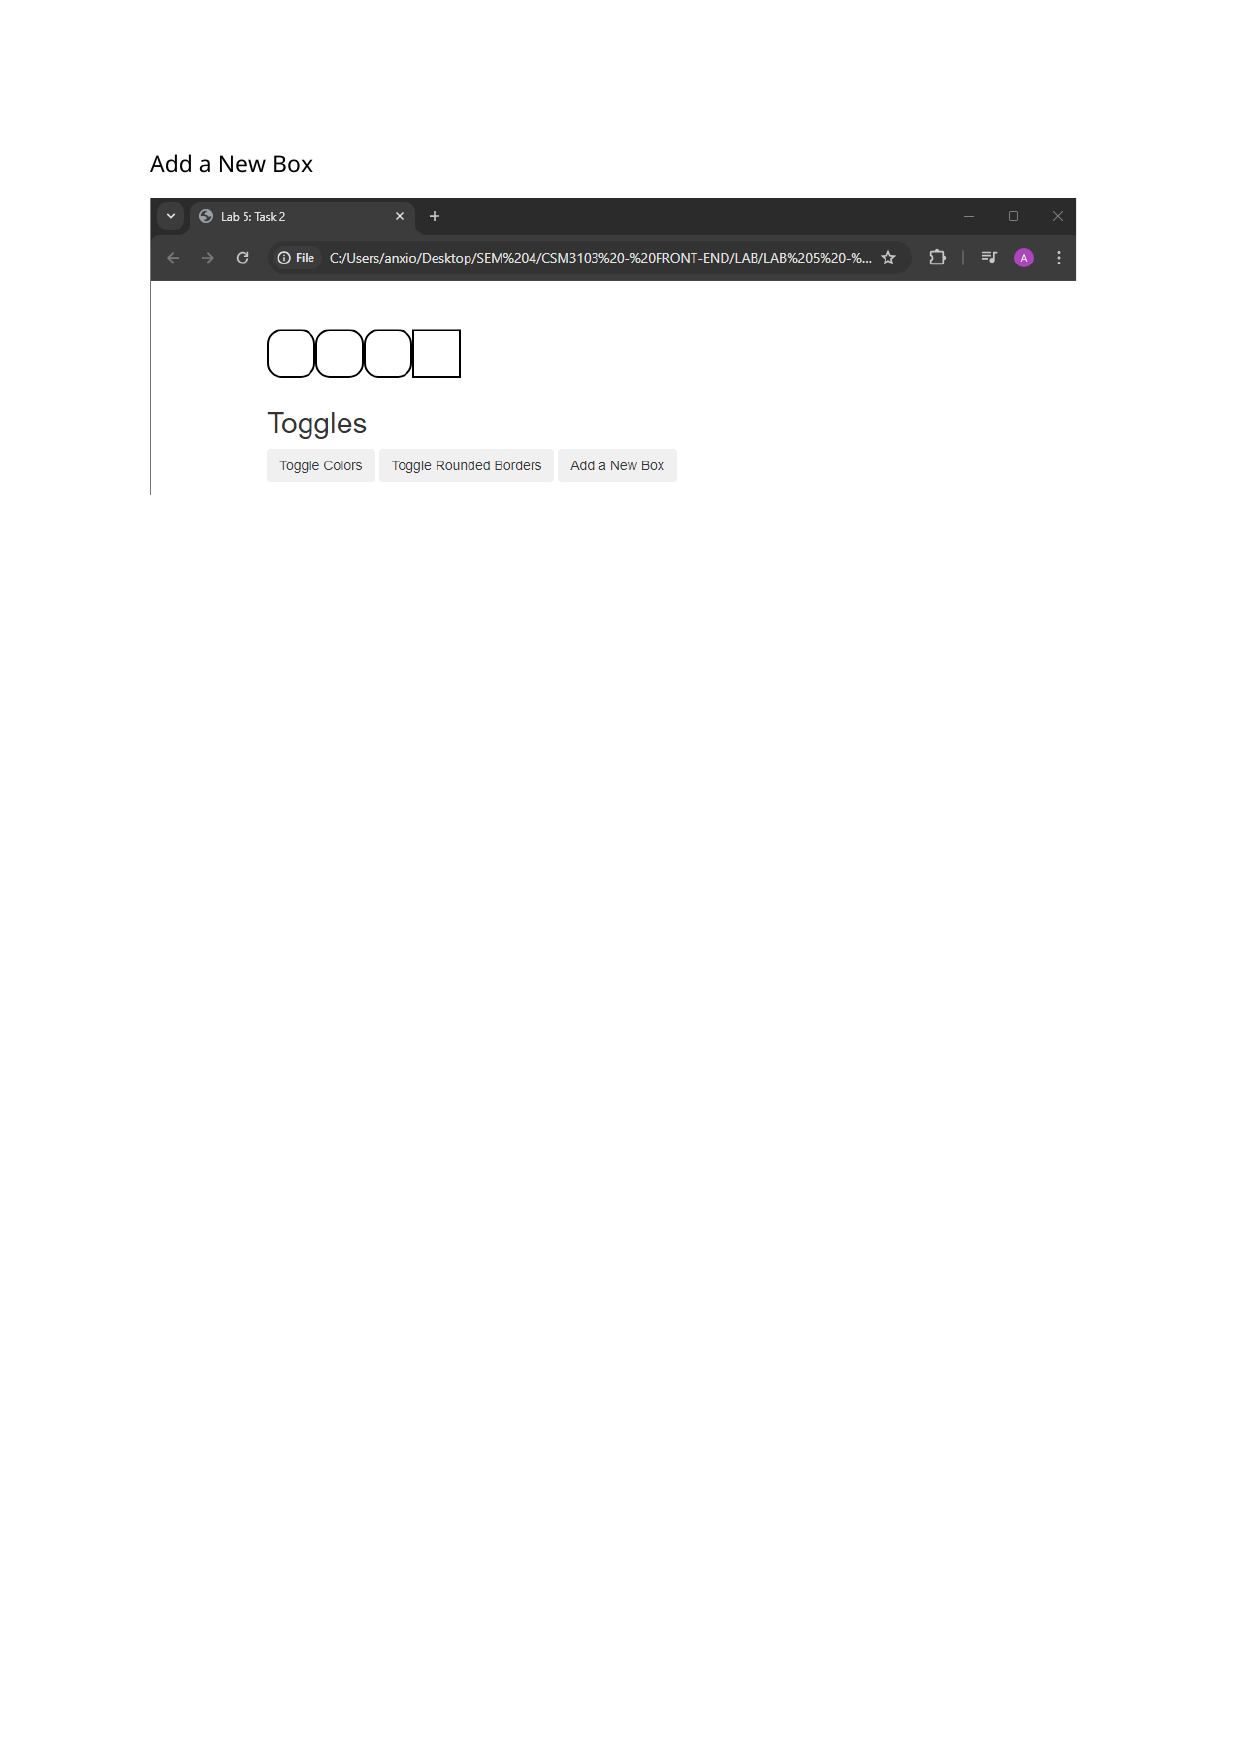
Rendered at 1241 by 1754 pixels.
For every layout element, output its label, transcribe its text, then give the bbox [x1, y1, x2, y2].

text Add a New Box [150, 148, 1101, 179]
picture [150, 198, 1077, 495]
